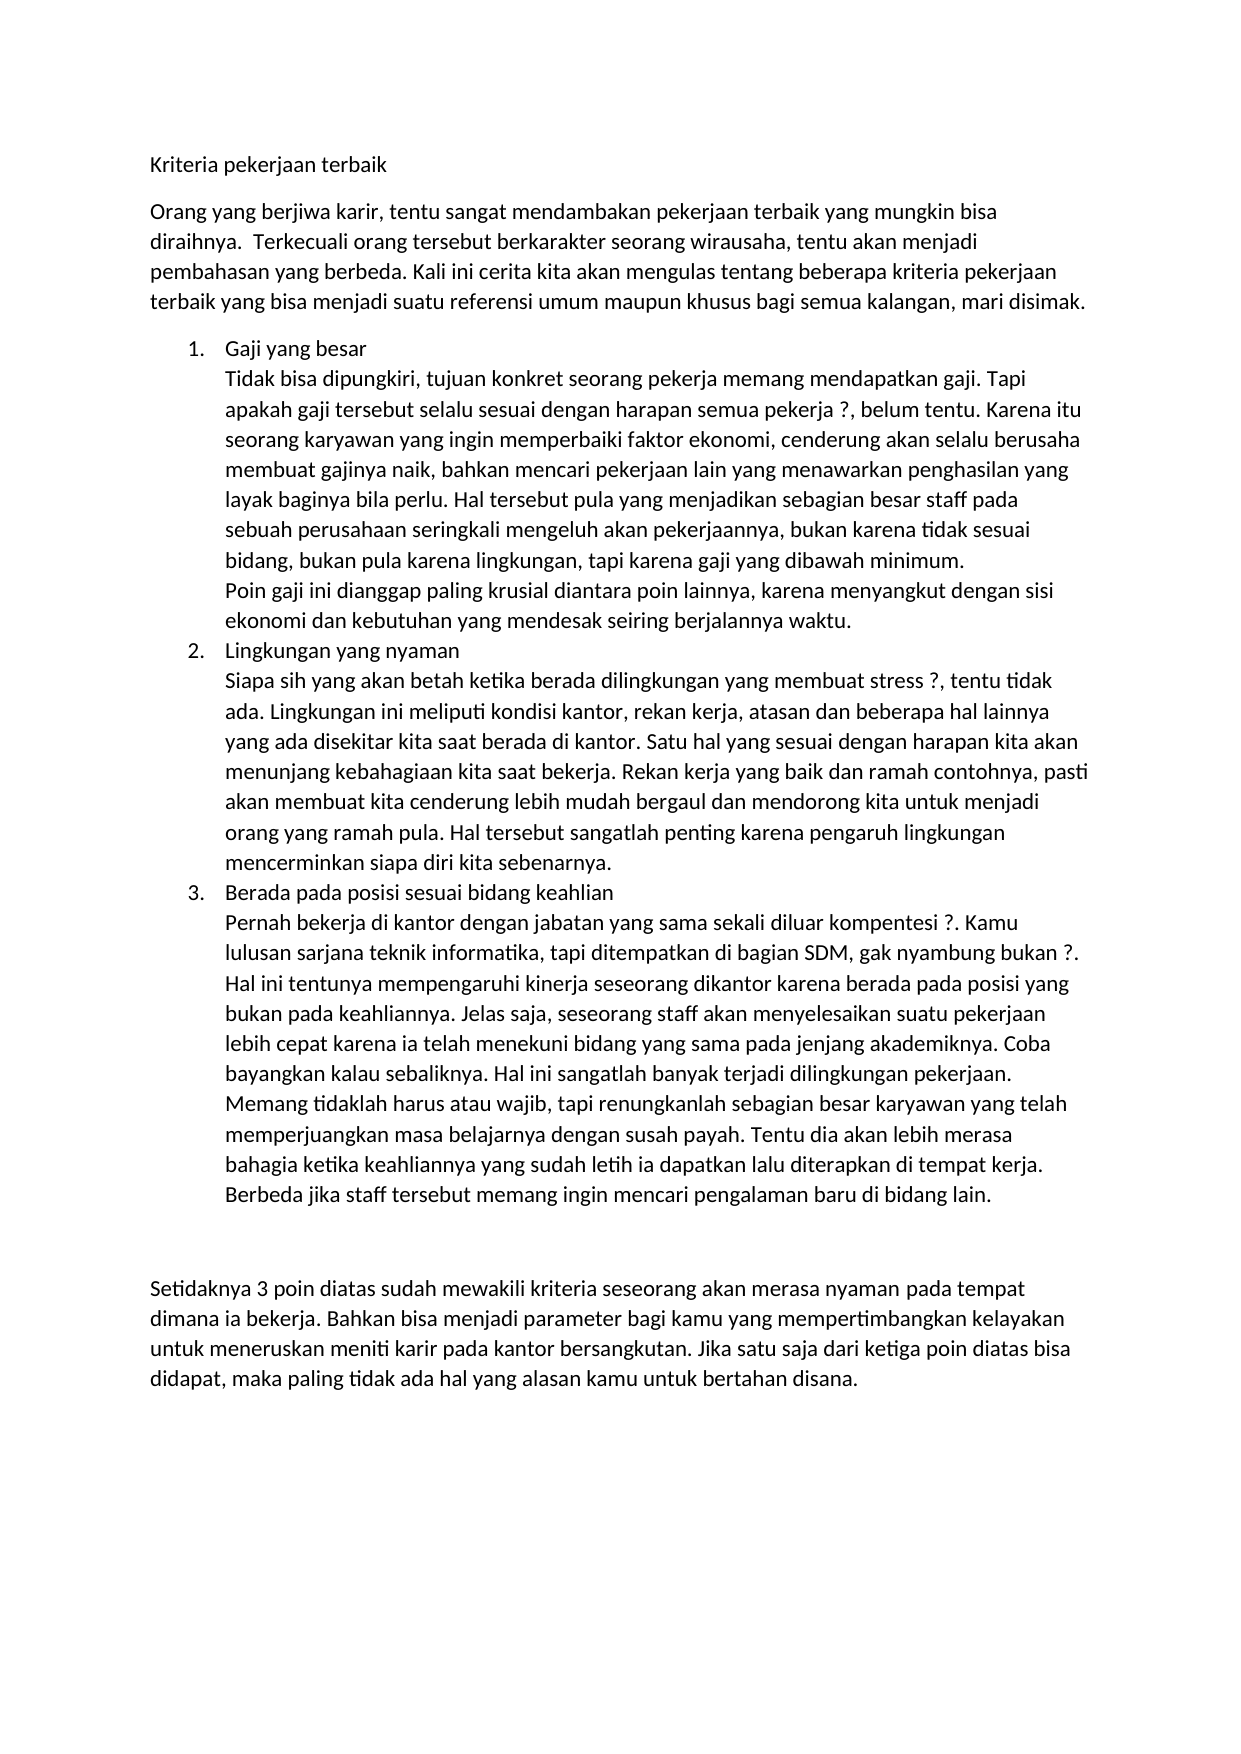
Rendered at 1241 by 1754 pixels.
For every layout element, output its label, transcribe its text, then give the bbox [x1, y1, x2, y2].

list Tidak bisa dipungkiri, tujuan konkret seorang pekerja memang mendapatkan gaji. Tapi apakah gaji tersebut selalu sesuai dengan harapan semua pekerja ?, belum tentu. Karena itu seorang karyawan yang ingin memperbaiki faktor ekonomi, cenderung akan selalu berusaha membuat gajinya naik, bahkan mencari pekerjaan lain yang menawarkan penghasilan yang layak baginya bila perlu. Hal tersebut pula yang menjadikan sebagian besar staff pada sebuah perusahaan seringkali mengeluh akan pekerjaannya, bukan karena tidak sesuai bidang, bukan pula karena lingkungan, tapi karena gaji yang dibawah minimum. [225, 364, 1090, 574]
list Lingkungan yang nyaman [187, 636, 1090, 664]
list Gaji yang besar [187, 334, 1090, 362]
text Kriteria pekerjaan terbaik [150, 150, 1090, 178]
list Siapa sih yang akan betah ketika berada dilingkungan yang membuat stress ?, tentu tidak ada. Lingkungan ini meliputi kondisi kantor, rekan kerja, atasan dan beberapa hal lainnya yang ada disekitar kita saat berada di kantor. Satu hal yang sesuai dengan harapan kita akan menunjang kebahagiaan kita saat bekerja. Rekan kerja yang baik dan ramah contohnya, pasti akan membuat kita cenderung lebih mudah bergaul dan mendorong kita untuk menjadi orang yang ramah pula. Hal tersebut sangatlah penting karena pengaruh lingkungan mencerminkan siapa diri kita sebenarnya. [225, 667, 1090, 876]
text Setidaknya 3 poin diatas sudah mewakili kriteria seseorang akan merasa nyaman pada tempat dimana ia bekerja. Bahkan bisa menjadi parameter bagi kamu yang mempertimbangkan kelayakan untuk meneruskan meniti karir pada kantor bersangkutan. Jika satu saja dari ketiga poin diatas bisa didapat, maka paling tidak ada hal yang alasan kamu untuk bertahan disana. [150, 1274, 1090, 1393]
text Orang yang berjiwa karir, tentu sangat mendambakan pekerjaan terbaik yang mungkin bisa diraihnya. Terkecuali orang tersebut berkarakter seorang wirausaha, tentu akan menjadi pembahasan yang berbeda. Kali ini cerita kita akan mengulas tentang beberapa kriteria pekerjaan terbaik yang bisa menjadi suatu referensi umum maupun khusus bagi semua kalangan, mari disimak. [150, 197, 1090, 316]
list Berada pada posisi sesuai bidang keahlian [187, 878, 1090, 906]
list Pernah bekerja di kantor dengan jabatan yang sama sekali diluar kompentesi ?. Kamu lulusan sarjana teknik informatika, tapi ditempatkan di bagian SDM, gak nyambung bukan ?. Hal ini tentunya mempengaruhi kinerja seseorang dikantor karena berada pada posisi yang bukan pada keahliannya. Jelas saja, seseorang staff akan menyelesaikan suatu pekerjaan lebih cepat karena ia telah menekuni bidang yang sama pada jenjang akademiknya. Coba bayangkan kalau sebaliknya. Hal ini sangatlah banyak terjadi dilingkungan pekerjaan. Memang tidaklah harus atau wajib, tapi renungkanlah sebagian besar karyawan yang telah memperjuangkan masa belajarnya dengan susah payah. Tentu dia akan lebih merasa bahagia ketika keahliannya yang sudah letih ia dapatkan lalu diterapkan di tempat kerja. Berbeda jika staff tersebut memang ingin mencari pengalaman baru di bidang lain. [225, 908, 1090, 1208]
list Poin gaji ini dianggap paling krusial diantara poin lainnya, karena menyangkut dengan sisi ekonomi dan kebutuhan yang mendesak seiring berjalannya waktu. [225, 576, 1090, 634]
